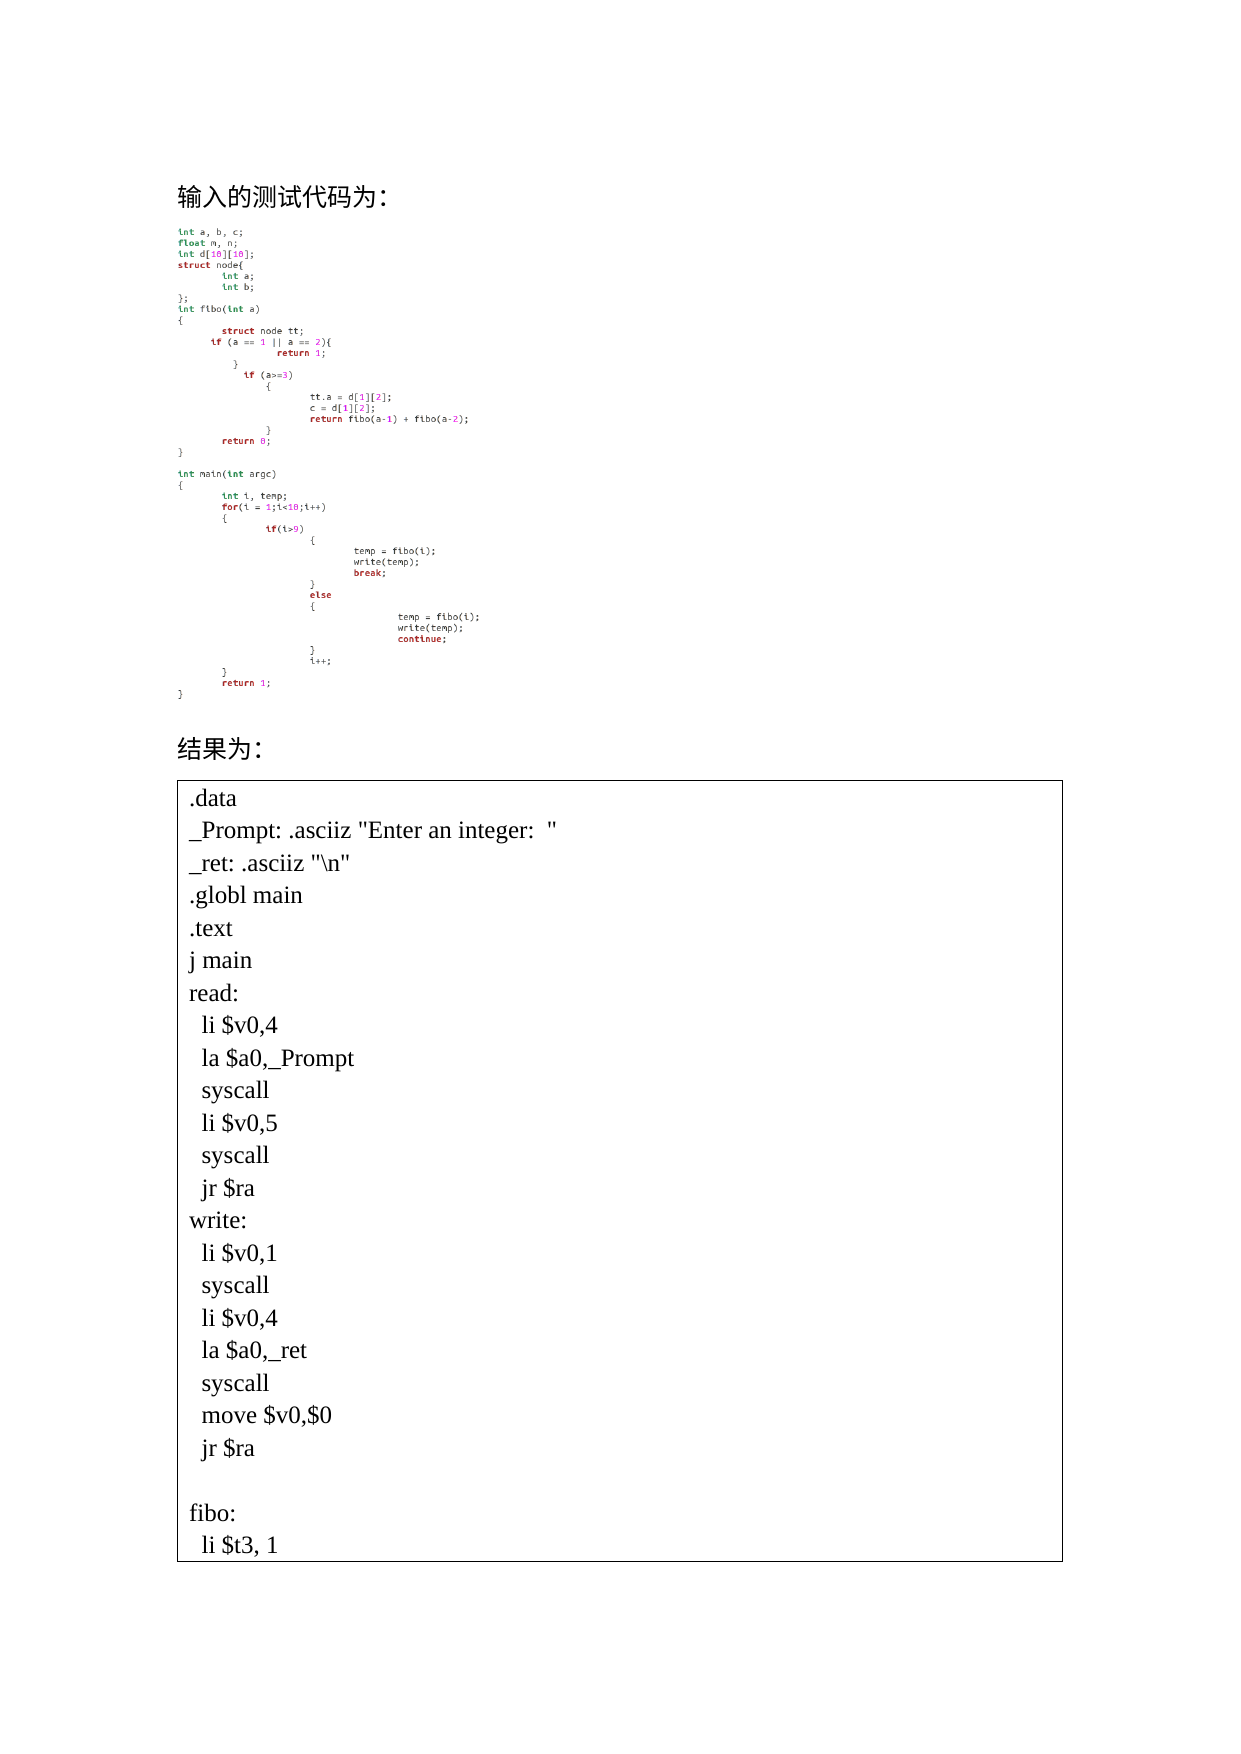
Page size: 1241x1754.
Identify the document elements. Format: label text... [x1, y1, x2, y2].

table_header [178, 781, 1062, 1561]
picture [177, 227, 1063, 704]
text 结果为： [177, 715, 1063, 780]
text 输入的测试代码为： [177, 163, 1063, 227]
